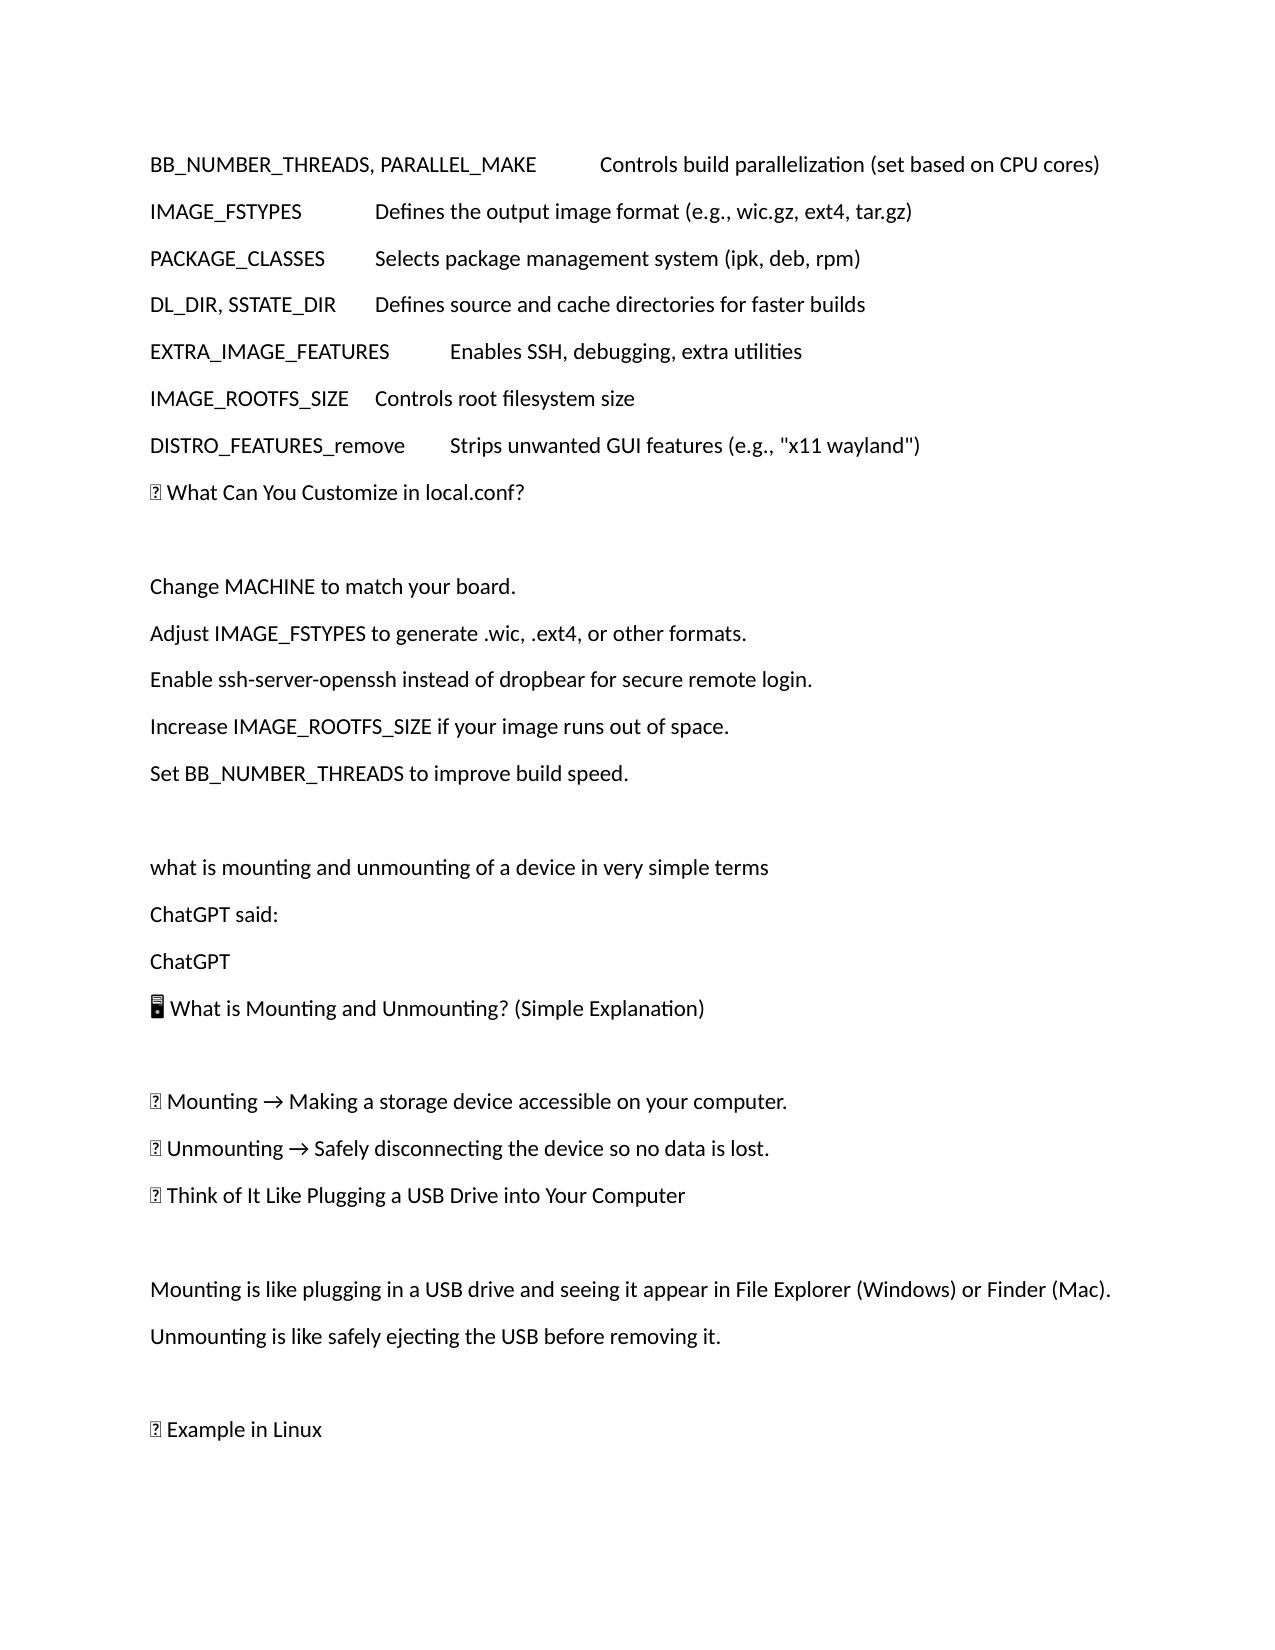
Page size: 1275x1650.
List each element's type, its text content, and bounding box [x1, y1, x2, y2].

text PACKAGE_CLASSES Selects package management system (ipk, deb, rpm) [150, 244, 1125, 272]
text what is mounting and unmounting of a device in very simple terms [150, 853, 1125, 881]
text 📌 Example in Linux [150, 1416, 1125, 1444]
text Set BB_NUMBER_THREADS to improve build speed. [150, 759, 1125, 787]
text IMAGE_ROOTFS_SIZE Controls root filesystem size [150, 384, 1125, 412]
text Enable ssh-server-openssh instead of dropbear for secure remote login. [150, 666, 1125, 694]
text Unmounting is like safely ejecting the USB before removing it. [150, 1322, 1125, 1350]
text 📌 Think of It Like Plugging a USB Drive into Your Computer [150, 1181, 1125, 1209]
text DISTRO_FEATURES_remove Strips unwanted GUI features (e.g., "x11 wayland") [150, 431, 1125, 459]
text ✅ Mounting → Making a storage device accessible on your computer. [150, 1087, 1125, 1116]
text ✅ Unmounting → Safely disconnecting the device so no data is lost. [150, 1134, 1125, 1162]
text BB_NUMBER_THREADS, PARALLEL_MAKE Controls build parallelization (set based on CPU cores) [150, 150, 1125, 178]
text 🚀 What Can You Customize in local.conf? [150, 478, 1125, 506]
text Increase IMAGE_ROOTFS_SIZE if your image runs out of space. [150, 712, 1125, 741]
text Change MACHINE to match your board. [150, 572, 1125, 600]
text EXTRA_IMAGE_FEATURES Enables SSH, debugging, extra utilities [150, 337, 1125, 366]
text ChatGPT [150, 947, 1125, 975]
text Mounting is like plugging in a USB drive and seeing it appear in File Explorer (Windows) or Finder (Mac). [150, 1275, 1125, 1303]
text Adjust IMAGE_FSTYPES to generate .wic, .ext4, or other formats. [150, 619, 1125, 647]
text ChatGPT said: [150, 900, 1125, 928]
text 🖥️ What is Mounting and Unmounting? (Simple Explanation) [150, 994, 1125, 1022]
text IMAGE_FSTYPES Defines the output image format (e.g., wic.gz, ext4, tar.gz) [150, 197, 1125, 225]
text DL_DIR, SSTATE_DIR Defines source and cache directories for faster builds [150, 291, 1125, 319]
